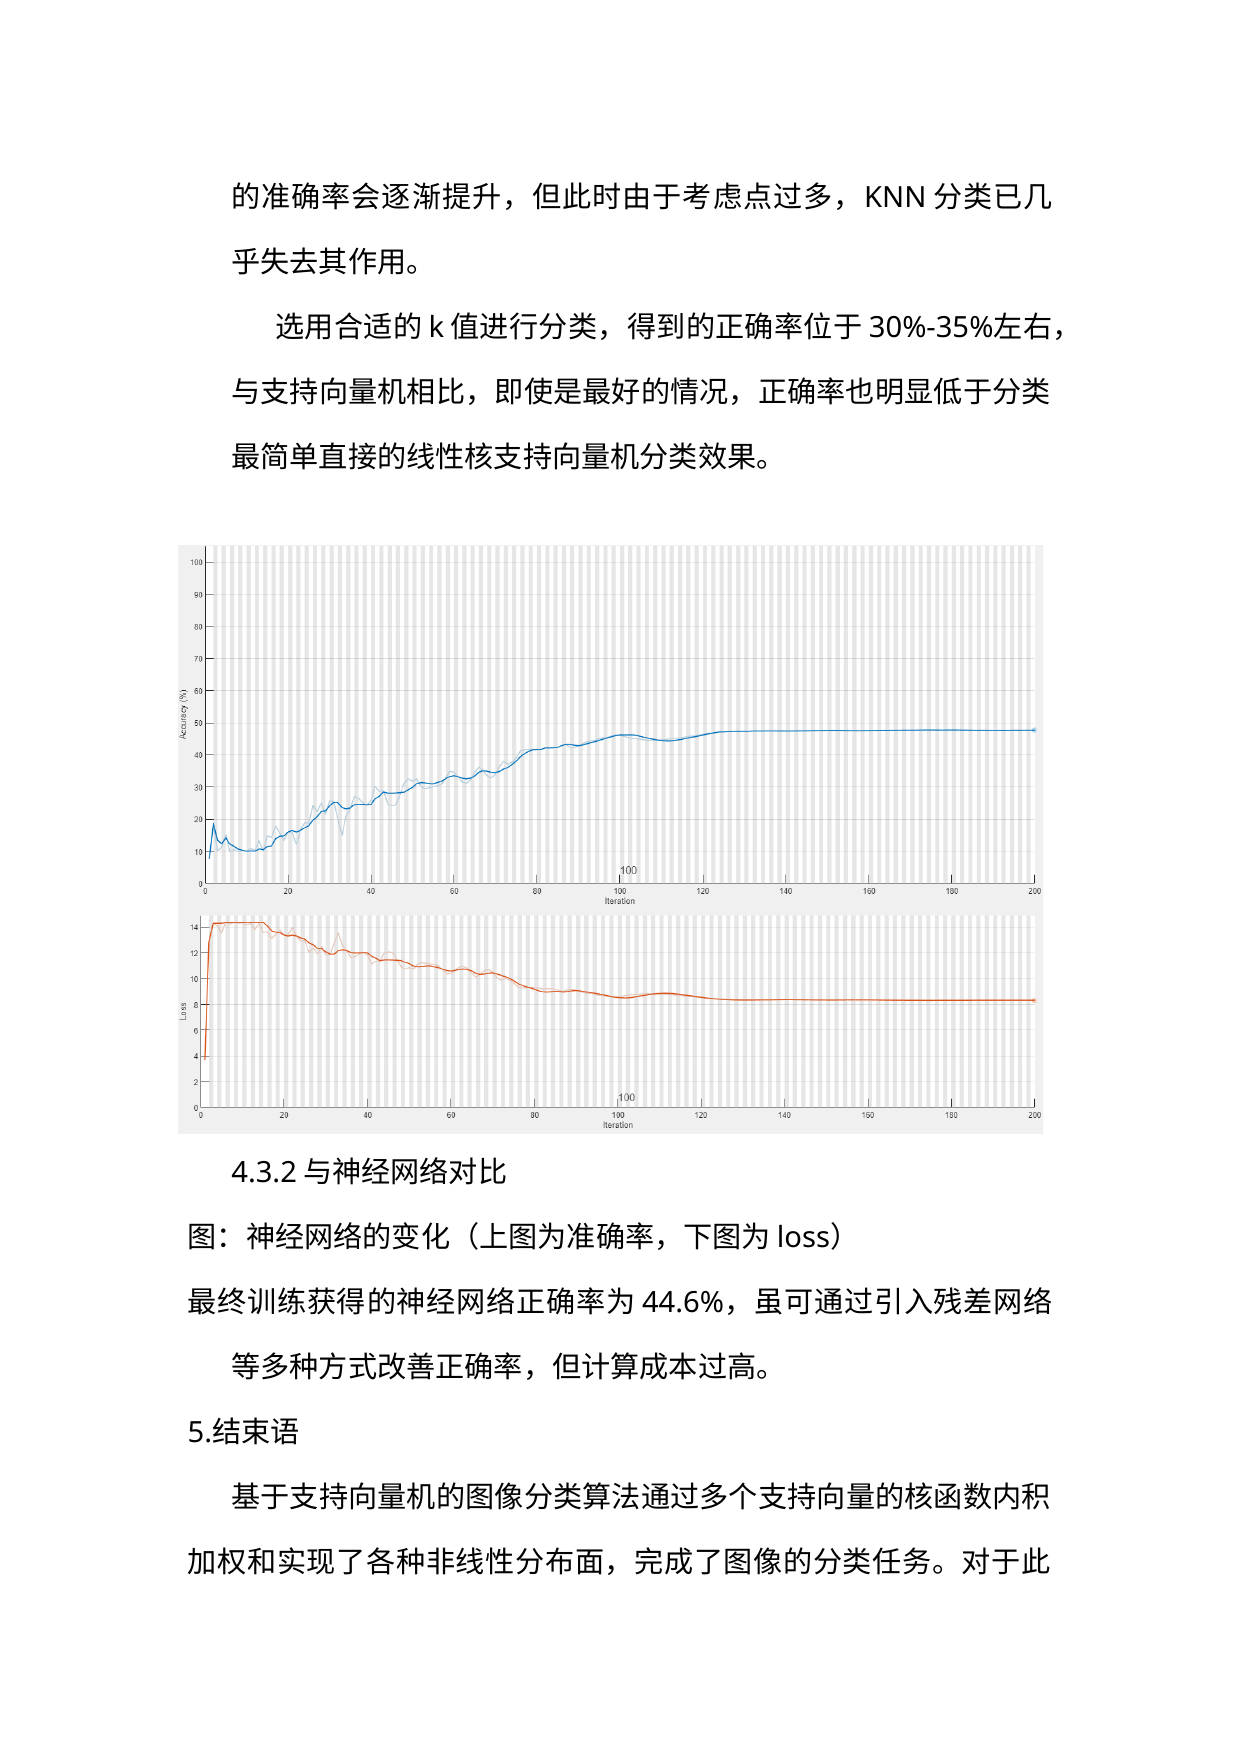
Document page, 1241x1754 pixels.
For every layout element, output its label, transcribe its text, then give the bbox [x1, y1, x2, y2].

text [187, 1462, 1053, 1592]
text 5.结束语 [187, 1397, 1053, 1462]
text 图：神经网络的变化（上图为准确率，下图为loss） [187, 1202, 1053, 1267]
picture [178, 545, 1044, 1134]
text 最终训练获得的神经网络正确率为44.6%，虽可通过引入残差网络等多种方式改善正确率，但计算成本过高。 [187, 1267, 1053, 1397]
text 选用合适的k值进行分类，得到的正确率位于30%-35%左右，与支持向量机相比，即使是最好的情况，正确率也明显低于分类最简单直接的线性核支持向量机分类效果。 [187, 292, 1053, 487]
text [231, 162, 1053, 292]
